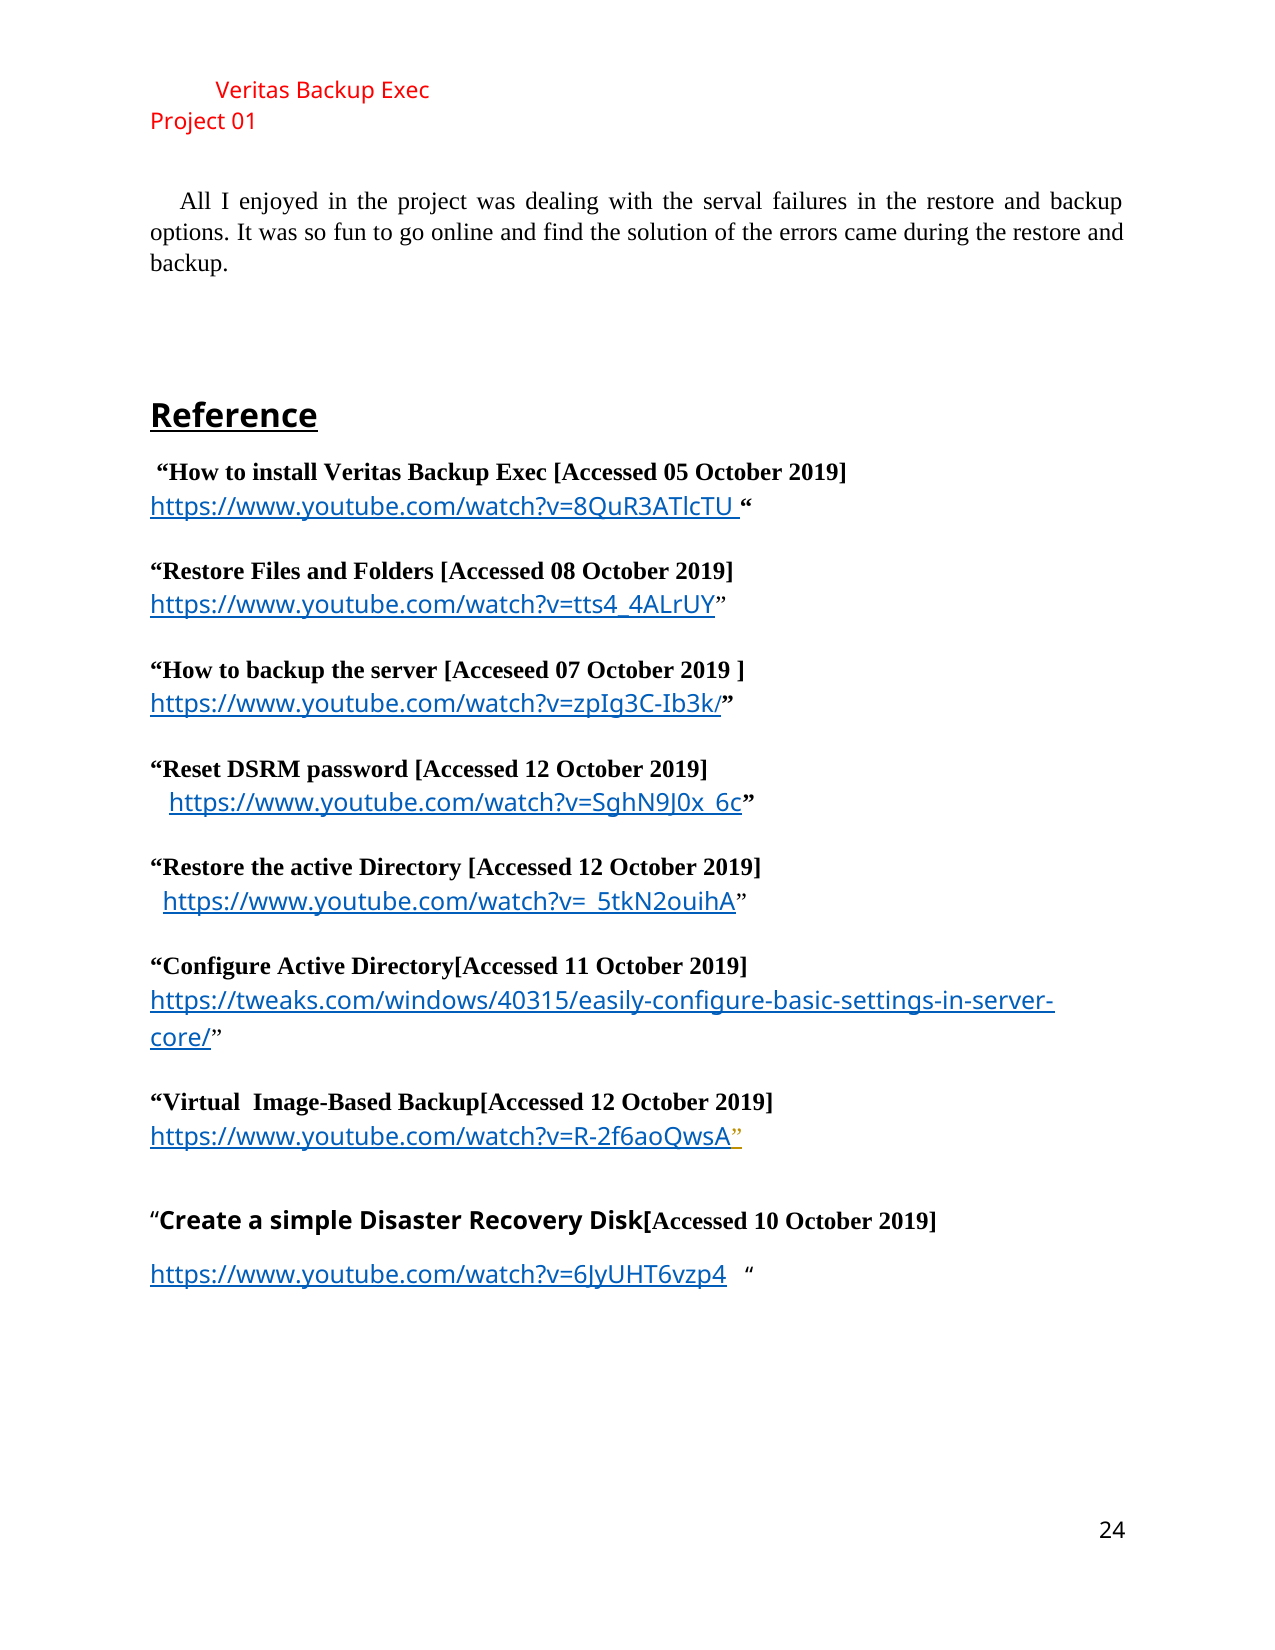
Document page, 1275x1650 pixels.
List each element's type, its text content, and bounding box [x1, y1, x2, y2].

list https://www.youtube.com/watch?v=8QuR3ATlcTU “ [150, 488, 1125, 522]
list “How to install Veritas Backup Exec [Accessed 05 October 2019] [150, 457, 1125, 486]
list https://www.youtube.com/watch?v=_5tkN2ouihA” [150, 883, 1125, 918]
list https://www.youtube.com/watch?v=tts4_4ALrUY” [150, 587, 1125, 621]
list “Restore Files and Folders [Accessed 08 October 2019] [150, 556, 1125, 585]
text All I enjoyed in the project was dealing with the serval failures in the restore and backup options. It was so fun to go online and find the solution of the errors came during the restore and backup. [150, 186, 1125, 277]
list “Virtual Image-Based Backup[Accessed 12 October 2019] https://www.youtube.com/watch?v=R-2f6aoQwsA” [150, 1087, 1125, 1152]
list https://www.youtube.com/watch?v=zpIg3C-Ib3k/” [150, 686, 1125, 720]
list https://tweaks.com/windows/40315/easily-configure-basic-settings-in-server-core/” [150, 982, 1125, 1053]
list https://www.youtube.com/watch?v=SghN9J0x_6c” [150, 785, 1125, 819]
text https://www.youtube.com/watch?v=6JyUHT6vzp4 “ [150, 1256, 1125, 1290]
list “Restore the active Directory [Accessed 12 October 2019] [150, 852, 1125, 881]
text Reference [150, 391, 1125, 437]
list “Reset DSRM password [Accessed 12 October 2019] [150, 754, 1125, 782]
list “How to backup the server [Acceseed 07 October 2019 ] [150, 655, 1125, 683]
text “Create a simple Disaster Recovery Disk[Accessed 10 October 2019] [150, 1203, 1125, 1237]
list “Configure Active Directory[Accessed 11 October 2019] [150, 951, 1125, 980]
